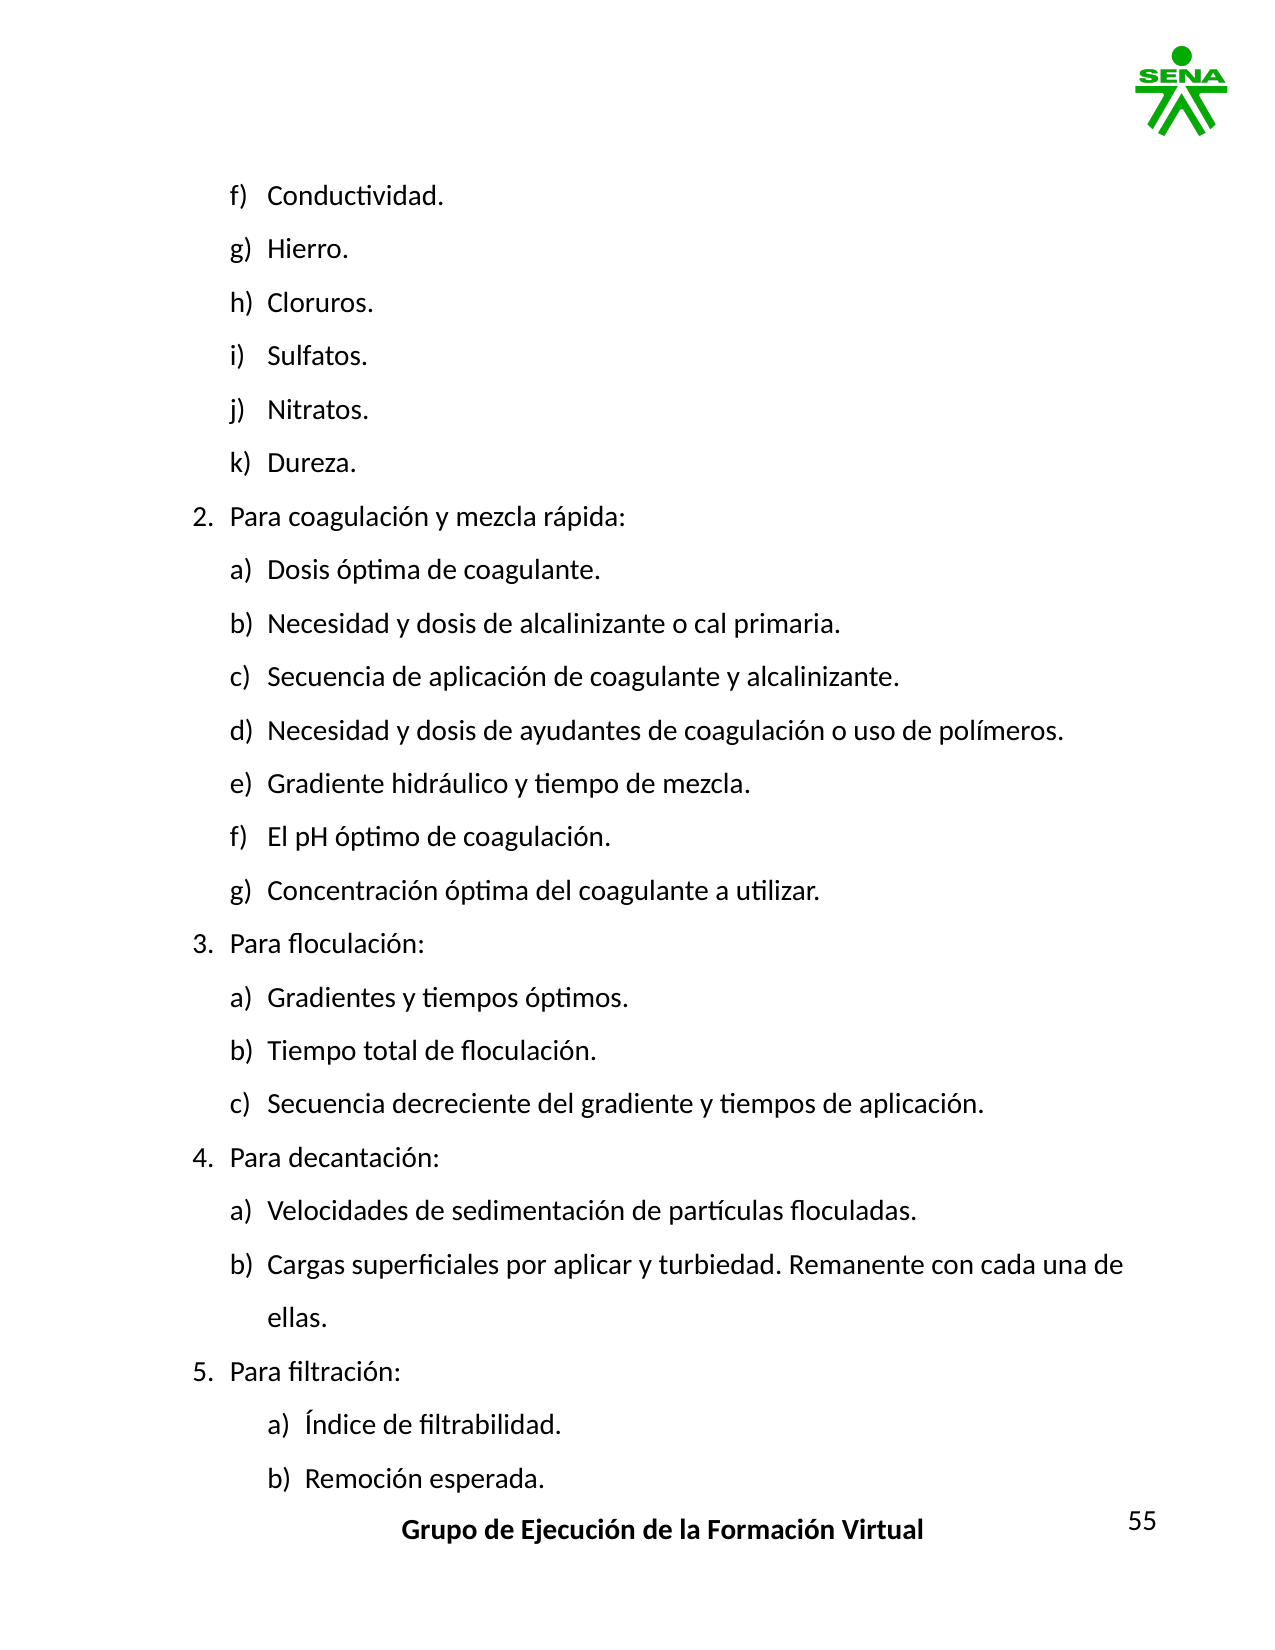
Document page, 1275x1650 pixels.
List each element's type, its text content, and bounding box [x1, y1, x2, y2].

list Dureza. [229, 444, 1157, 480]
list Necesidad y dosis de ayudantes de coagulación o uso de polímeros. [229, 712, 1157, 747]
list Secuencia decreciente del gradiente y tiempos de aplicación. [229, 1086, 1157, 1121]
picture [1135, 46, 1228, 136]
list Necesidad y dosis de alcalinizante o cal primaria. [229, 605, 1157, 640]
list Nitratos. [229, 391, 1157, 427]
list Velocidades de sedimentación de partículas floculadas. [229, 1192, 1157, 1228]
list Índice de filtrabilidad. [267, 1406, 1157, 1442]
list Secuencia de aplicación de coagulante y alcalinizante. [229, 658, 1157, 694]
list El pH óptimo de coagulación. [229, 818, 1157, 854]
list Dosis óptima de coagulante. [229, 551, 1157, 587]
list Sulfatos. [229, 337, 1157, 373]
list Gradientes y tiempos óptimos. [229, 979, 1157, 1014]
list Gradiente hidráulico y tiempo de mezcla. [229, 765, 1157, 801]
list Para coagulación y mezcla rápida: [192, 498, 1157, 533]
list Concentración óptima del coagulante a utilizar. [229, 872, 1157, 907]
list Tiempo total de floculación. [229, 1032, 1157, 1068]
list Remoción esperada. [267, 1460, 1157, 1495]
list Para decantación: [192, 1139, 1157, 1175]
list Cargas superficiales por aplicar y turbiedad. Remanente con cada una de ellas. [229, 1246, 1157, 1335]
list Hierro. [229, 231, 1157, 266]
list Para floculación: [192, 925, 1157, 961]
list Para filtración: [192, 1353, 1157, 1388]
list Cloruros. [229, 284, 1157, 320]
list Conductividad. [229, 177, 1157, 213]
